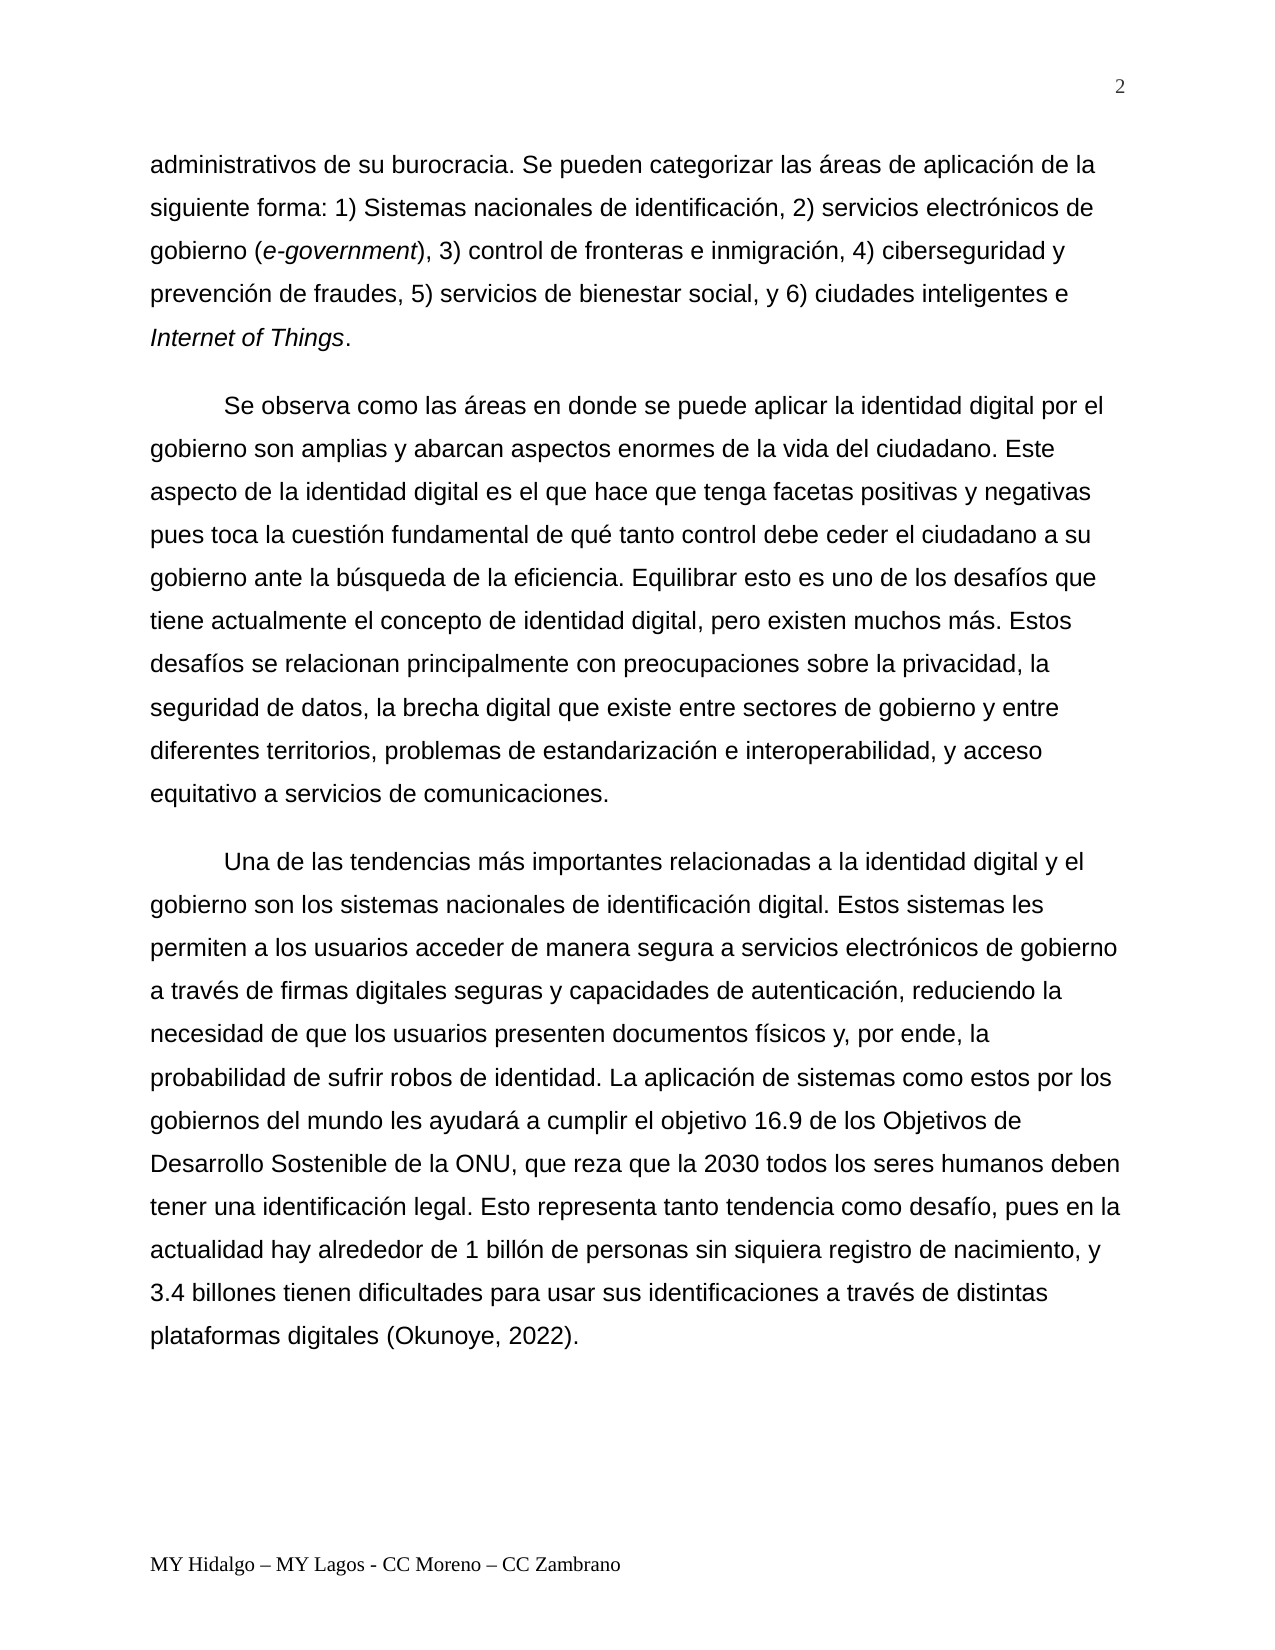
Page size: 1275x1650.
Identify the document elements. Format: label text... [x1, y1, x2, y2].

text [150, 150, 1125, 351]
text Se observa como las áreas en donde se puede aplicar la identidad digital por el gobierno son amplias y abarcan aspectos enormes de la vida del ciudadano. Este aspecto de la identidad digital es el que hace que tenga facetas positivas y negativas pues toca la cuestión fundamental de qué tanto control debe ceder el ciudadano a su gobierno ante la búsqueda de la eficiencia. Equilibrar esto es uno de los desafíos que tiene actualmente el concepto de identidad digital, pero existen muchos más. Estos desafíos se relacionan principalmente con preocupaciones sobre la privacidad, la seguridad de datos, la brecha digital que existe entre sectores de gobierno y entre diferentes territorios, problemas de estandarización e interoperabilidad, y acceso equitativo a servicios de comunicaciones. [150, 391, 1125, 807]
text Una de las tendencias más importantes relacionadas a la identidad digital y el gobierno son los sistemas nacionales de identificación digital. Estos sistemas les permiten a los usuarios acceder de manera segura a servicios electrónicos de gobierno a través de firmas digitales seguras y capacidades de autenticación, reduciendo la necesidad de que los usuarios presenten documentos físicos y, por ende, la probabilidad de sufrir robos de identidad. La aplicación de sistemas como estos por los gobiernos del mundo les ayudará a cumplir el objetivo 16.9 de los Objetivos de Desarrollo Sostenible de la ONU, que reza que la 2030 todos los seres humanos deben tener una identificación legal. Esto representa tanto tendencia como desafío, pues en la actualidad hay alrededor de 1 billón de personas sin siquiera registro de nacimiento, y 3.4 billones tienen dificultades para usar sus identificaciones a través de distintas plataformas digitales . [150, 847, 1125, 1350]
